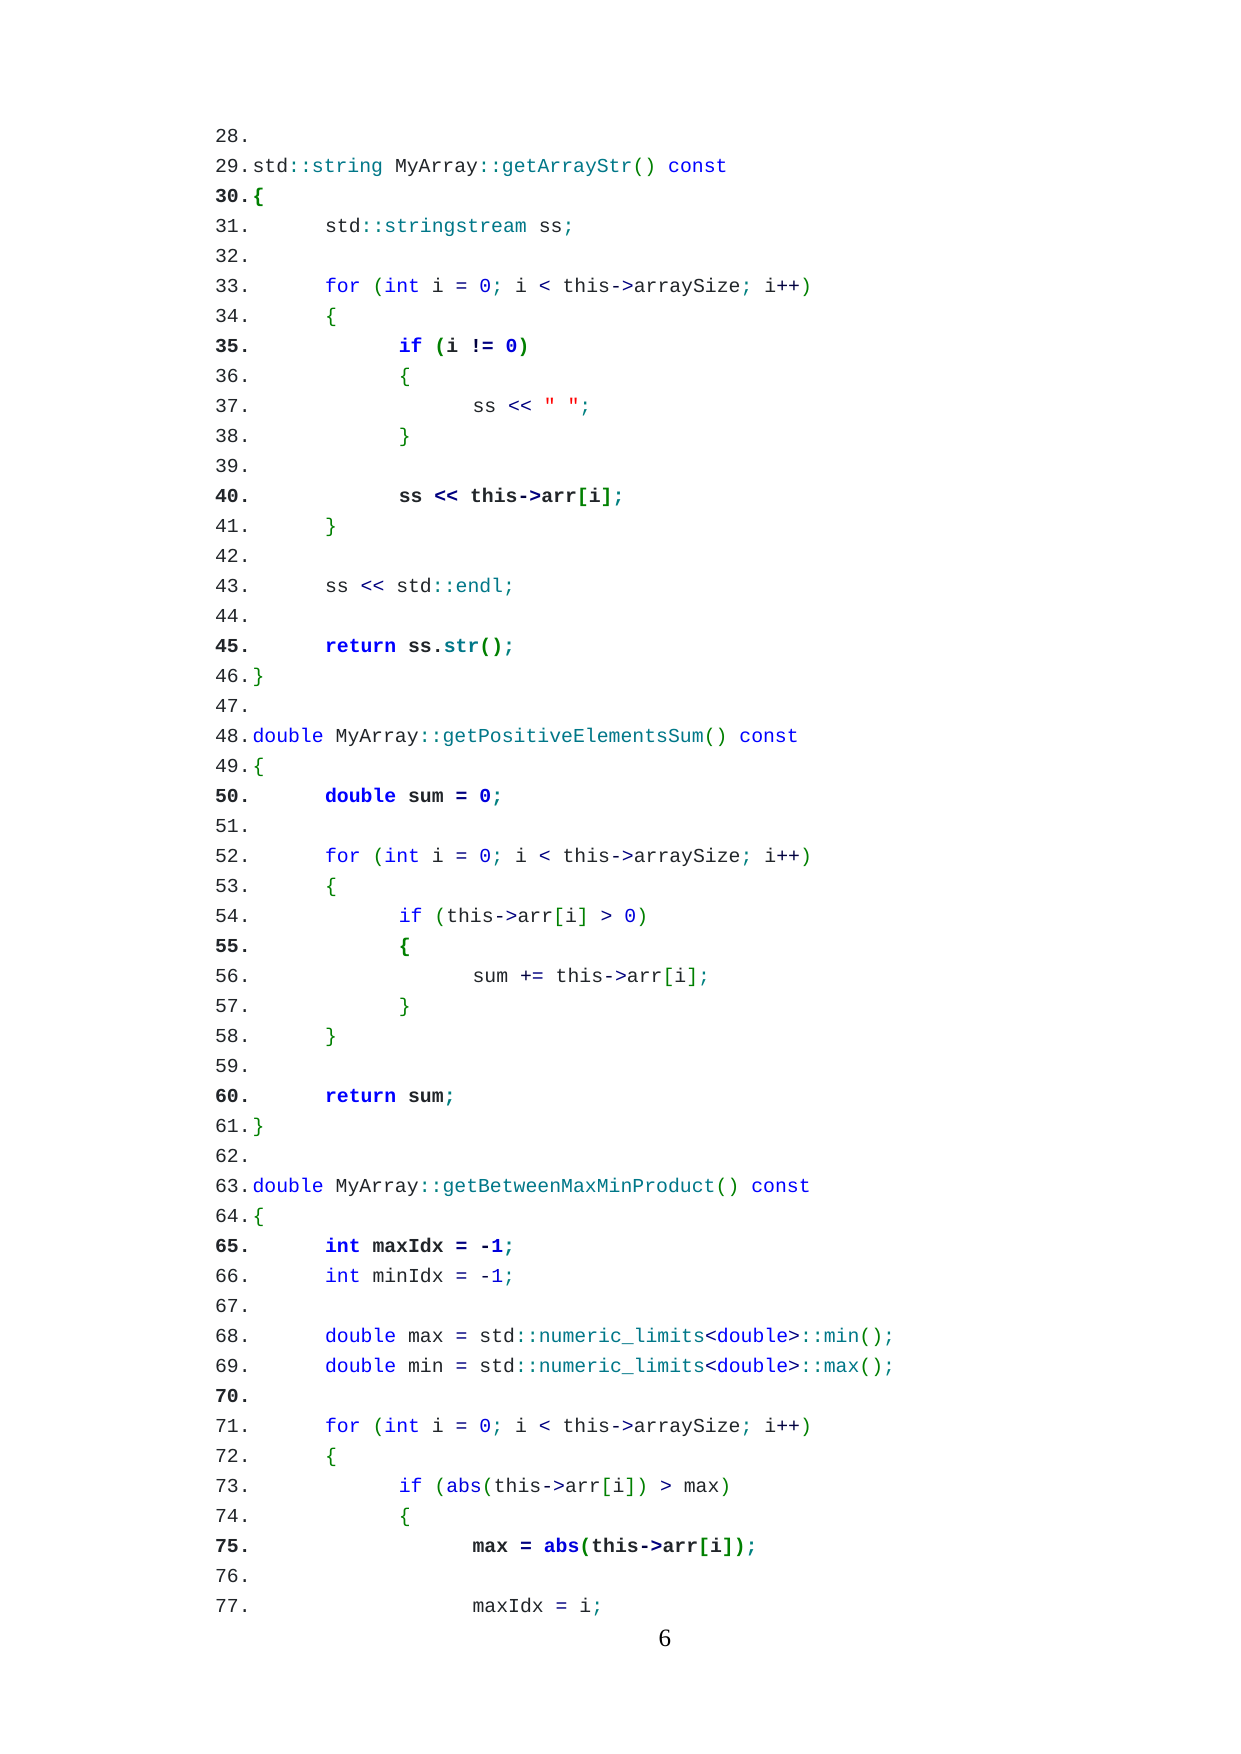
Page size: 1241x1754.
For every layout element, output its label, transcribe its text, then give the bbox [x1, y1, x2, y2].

list } [215, 1108, 1152, 1138]
list max = abs(this->arr[i]); [215, 1528, 1152, 1558]
list std::string MyArray::getArrayStr() const [215, 148, 1152, 178]
list { [215, 868, 1152, 898]
list } [215, 1018, 1152, 1048]
list if (this->arr[i] > 0) [215, 898, 1152, 928]
list sum += this->arr[i]; [215, 958, 1152, 988]
list { [215, 928, 1152, 958]
list } [215, 988, 1152, 1018]
list { [215, 1438, 1152, 1468]
list double sum = 0; [215, 778, 1152, 808]
list { [215, 178, 1152, 208]
list maxIdx = i; [215, 1588, 1152, 1618]
list } [215, 508, 1152, 538]
list double MyArray::getBetweenMaxMinProduct() const [215, 1168, 1152, 1198]
list for (int i = 0; i < this->arraySize; i++) [215, 838, 1152, 868]
list { [215, 298, 1152, 328]
list { [215, 1498, 1152, 1528]
list if (i != 0) [215, 328, 1152, 358]
list ss << std::endl; [215, 568, 1152, 598]
list int maxIdx = -1; [215, 1228, 1152, 1258]
list } [215, 658, 1152, 688]
list return sum; [215, 1078, 1152, 1108]
list ss << this->arr[i]; [215, 478, 1152, 508]
list if (abs(this->arr[i]) > max) [215, 1468, 1152, 1498]
list for (int i = 0; i < this->arraySize; i++) [215, 1408, 1152, 1438]
list return ss.str(); [215, 628, 1152, 658]
list for (int i = 0; i < this->arraySize; i++) [215, 268, 1152, 298]
list { [215, 748, 1152, 778]
list int minIdx = -1; [215, 1258, 1152, 1288]
list double MyArray::getPositiveElementsSum() const [215, 718, 1152, 748]
list { [215, 1198, 1152, 1228]
list ss << " "; [215, 388, 1152, 418]
list { [215, 358, 1152, 388]
list double min = std::numeric_limits<double>::max(); [215, 1348, 1152, 1378]
list } [215, 418, 1152, 448]
list std::stringstream ss; [215, 208, 1152, 238]
list double max = std::numeric_limits<double>::min(); [215, 1318, 1152, 1348]
